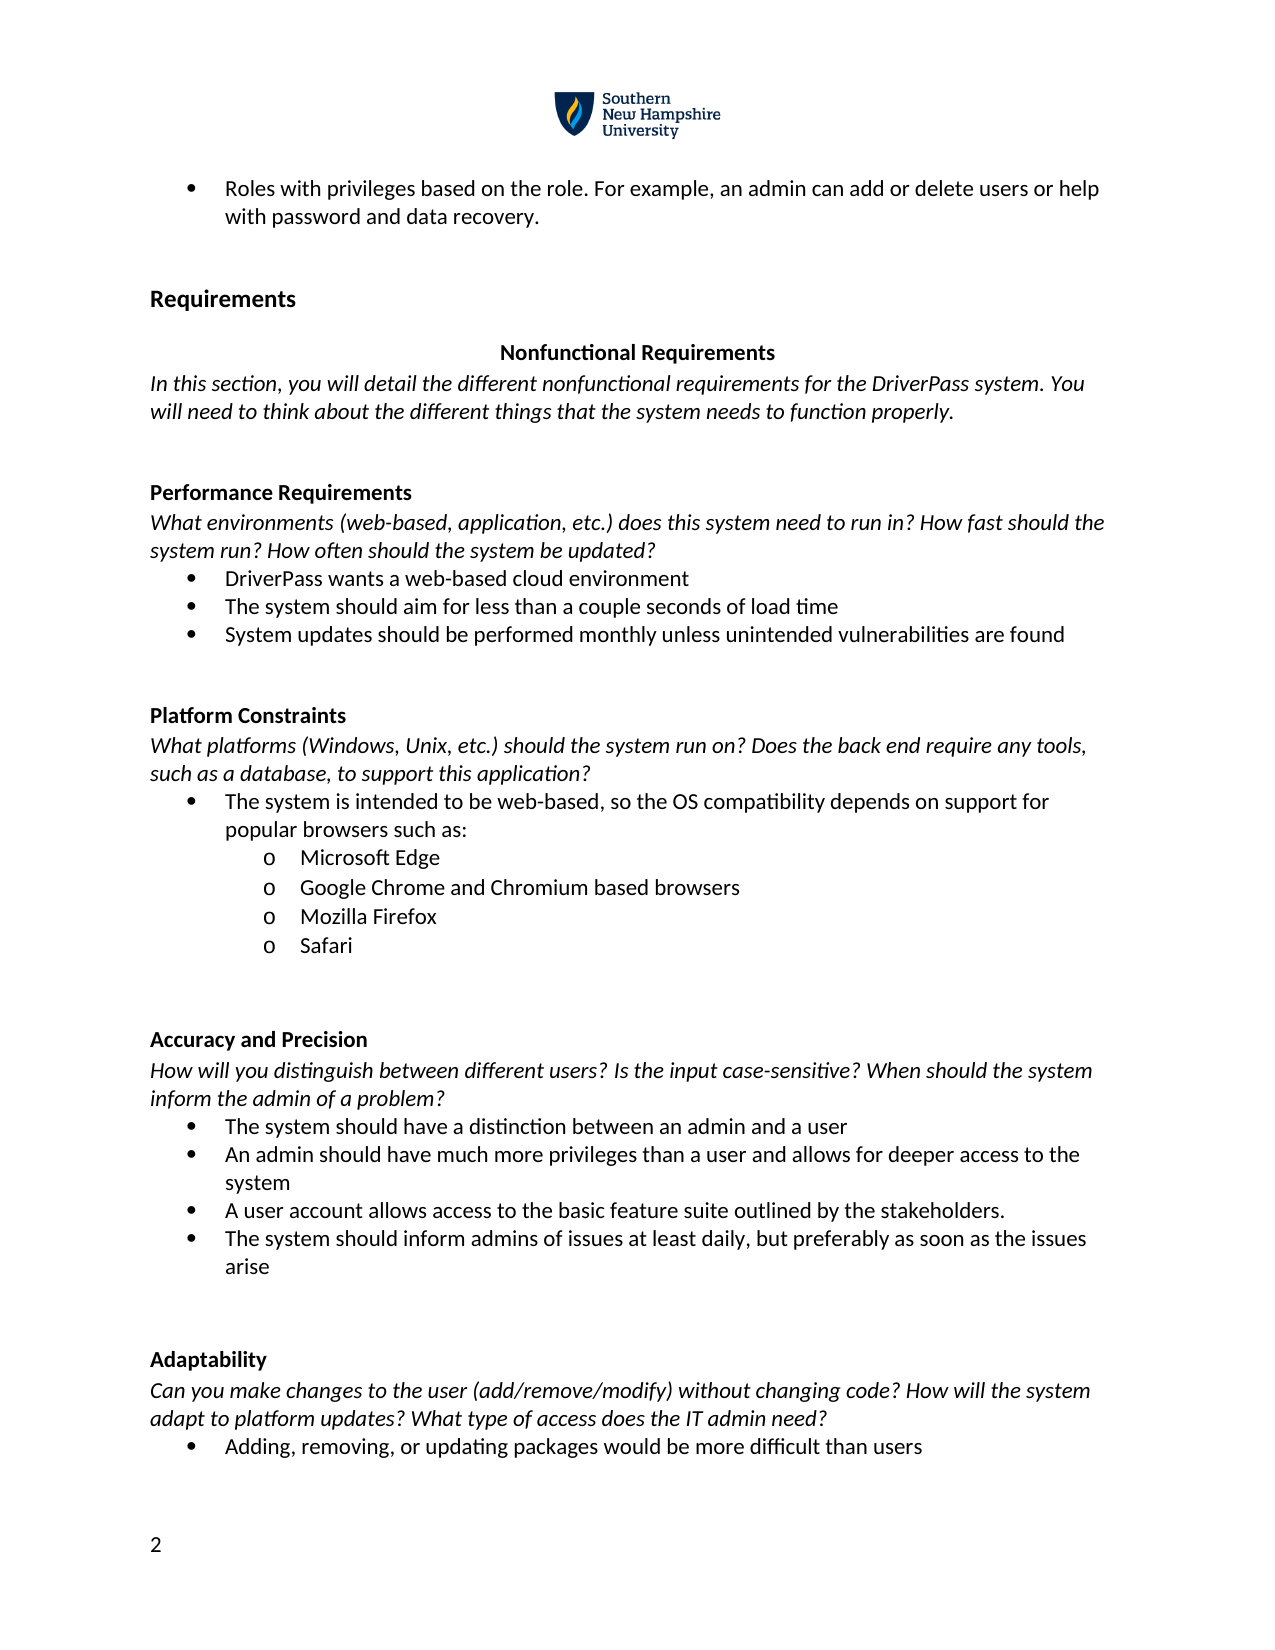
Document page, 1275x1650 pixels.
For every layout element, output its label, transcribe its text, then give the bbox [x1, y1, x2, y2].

subtitle Requirements [150, 283, 1125, 313]
list Adding, removing, or updating packages would be more difficult than users [187, 1432, 1125, 1460]
text How will you distinguish between different users? Is the input case-sensitive? When should the system inform the admin of a problem? [150, 1056, 1125, 1112]
list Safari [262, 931, 1125, 960]
list An admin should have much more privileges than a user and allows for deeper access to the system [187, 1140, 1125, 1196]
subtitle Performance Requirements [150, 478, 1125, 506]
list The system should aim for less than a couple seconds of load time [187, 592, 1125, 620]
text Can you make changes to the user (add/remove/modify) without changing code? How will the system adapt to platform updates? What type of access does the IT admin need? [150, 1376, 1125, 1432]
list Google Chrome and Chromium based browsers [262, 873, 1125, 902]
text What environments (web-based, application, etc.) does this system need to run in? How fast should the system run? How often should the system be updated? [150, 508, 1125, 564]
subtitle Platform Constraints [150, 701, 1125, 729]
list System updates should be performed monthly unless unintended vulnerabilities are found [187, 620, 1125, 648]
subtitle Nonfunctional Requirements [150, 338, 1125, 367]
text In this section, you will detail the different nonfunctional requirements for the DriverPass system. You will need to think about the different things that the system needs to function properly. [150, 369, 1125, 425]
list Roles with privileges based on the role. For example, an admin can add or delete users or help with password and data recovery. [187, 174, 1125, 230]
list The system should have a distinction between an admin and a user [187, 1112, 1125, 1140]
list The system should inform admins of issues at least daily, but preferably as soon as the issues arise [187, 1224, 1125, 1280]
subtitle Adaptability [150, 1346, 1125, 1373]
list A user account allows access to the basic feature suite outlined by the stakeholders. [187, 1196, 1125, 1224]
subtitle Accuracy and Precision [150, 1026, 1125, 1054]
list DriverPass wants a web-based cloud environment [187, 564, 1125, 592]
list Mozilla Firefox [262, 902, 1125, 931]
picture [546, 75, 729, 154]
list Microsoft Edge [262, 843, 1125, 873]
text What platforms (Windows, Unix, etc.) should the system run on? Does the back end require any tools, such as a database, to support this application? [150, 731, 1125, 787]
list The system is intended to be web-based, so the OS compatibility depends on support for popular browsers such as: [187, 787, 1125, 843]
